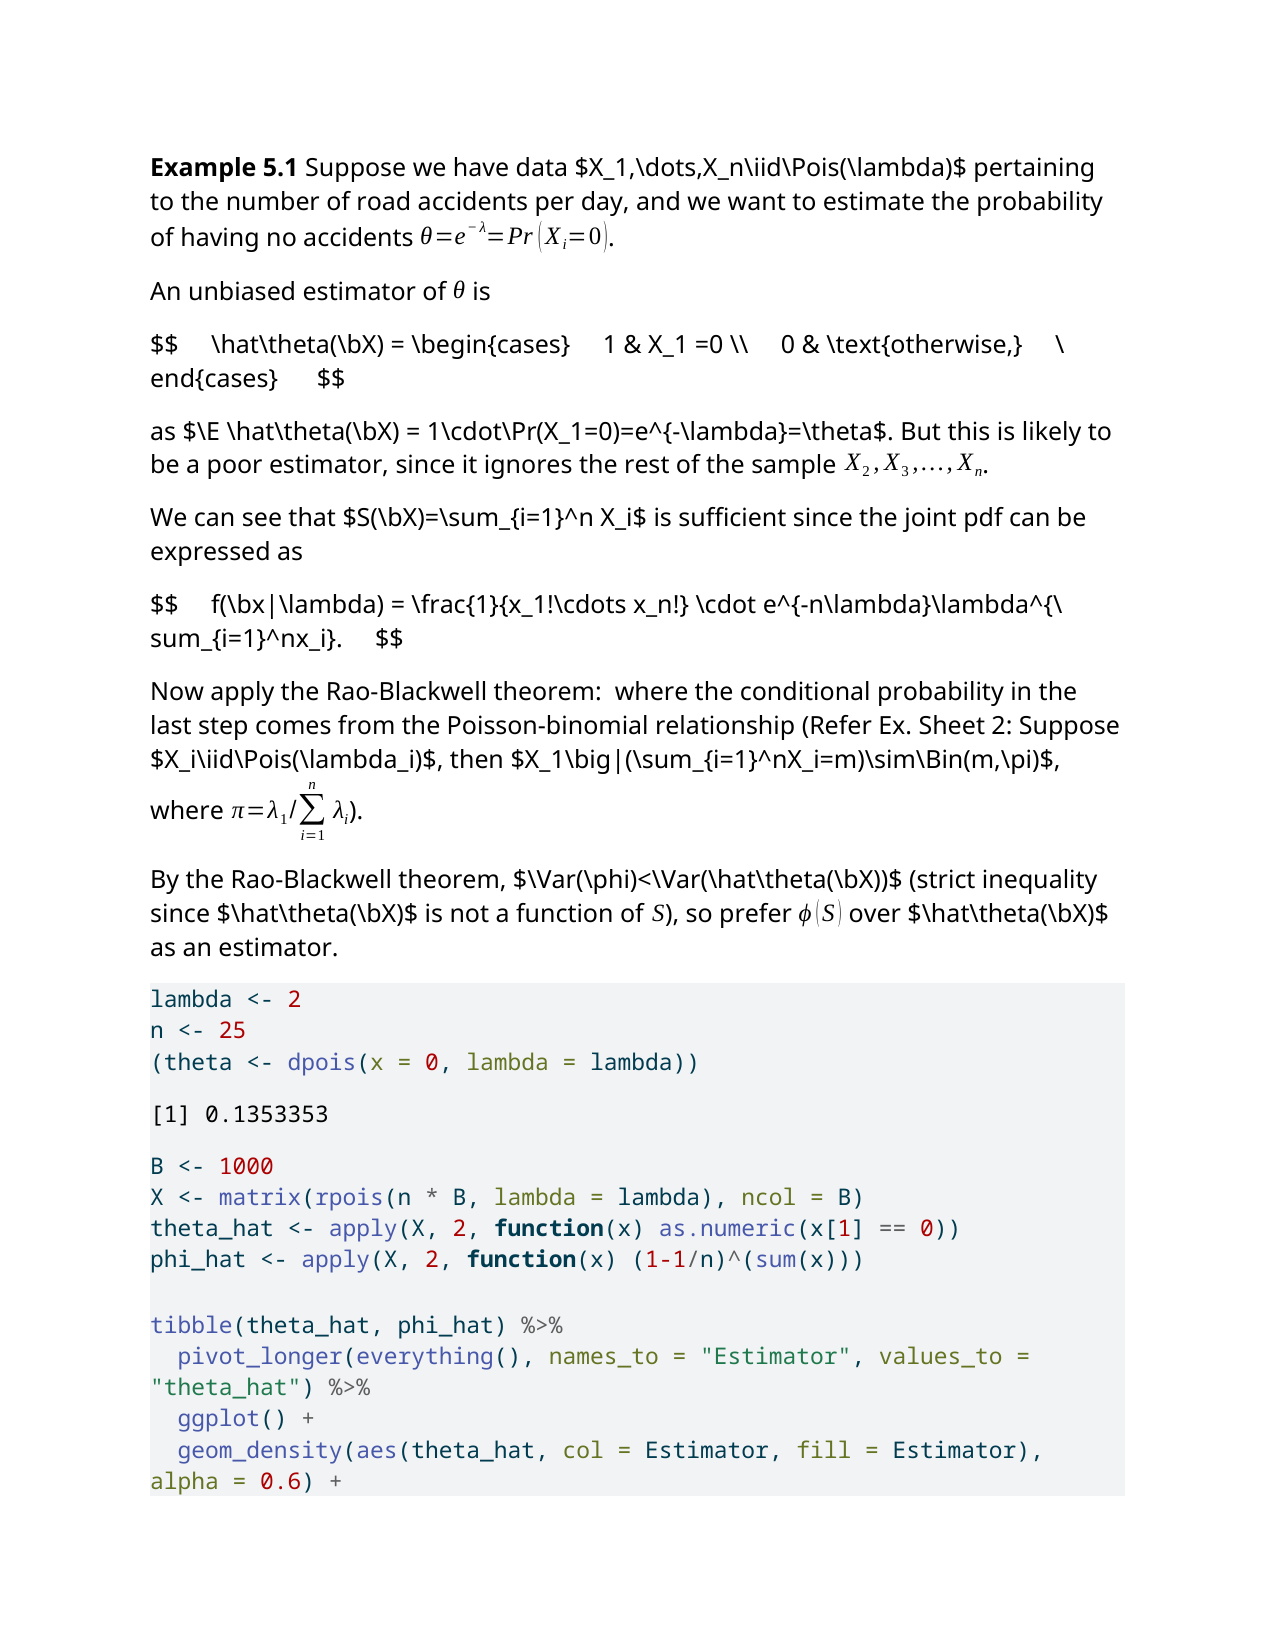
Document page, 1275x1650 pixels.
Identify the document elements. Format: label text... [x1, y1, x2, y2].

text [150, 1149, 1125, 1496]
text lambda <- 2 n <- 25 (theta <- dpois(x = 0, lambda = lambda)) [246, 983, 1125, 1077]
text An unbiased estimator of is [150, 273, 1125, 307]
text $$ f(\bx|\lambda) = \frac{1}{x_1!\cdots x_n!} \cdot e^{-n\lambda}\lambda^{\sum_{i=1}^nx_i}. $$ [150, 587, 1125, 655]
text Now apply the Rao-Blackwell theorem: where the conditional probability in the last step comes from the Poisson-binomial relationship (Refer Ex. Sheet 2: Suppose $X_i\iid\Pois(\lambda_i)$, then $X_1\big|(\sum_{i=1}^nX_i=m)\sim\Bin(m,\pi)$, where ). [150, 674, 1125, 843]
text [1] 0.1353353 [150, 1097, 1125, 1129]
text We can see that $S(\bX)=\sum_{i=1}^n X_i$ is sufficient since the joint pdf can be expressed as [150, 500, 1125, 568]
text $$ \hat\theta(\bX) = \begin{cases} 1 & X_1 =0 \\ 0 & \text{otherwise,} \end{cases} $$ [150, 326, 1125, 394]
text Example 5.1 Suppose we have data $X_1,\dots,X_n\iid\Pois(\lambda)$ pertaining to the number of road accidents per day, and we want to estimate the probability of having no accidents . [150, 150, 1125, 255]
text By the Rao-Blackwell theorem, $\Var(\phi)<\Var(\hat\theta(\bX))$ (strict inequality since $\hat\theta(\bX)$ is not a function of ), so prefer over $\hat\theta(\bX)$ as an estimator. [150, 862, 1125, 964]
text as $\E \hat\theta(\bX) = 1\cdot\Pr(X_1=0)=e^{-\lambda}=\theta$. But this is likely to be a poor estimator, since it ignores the rest of the sample . [150, 413, 1125, 481]
